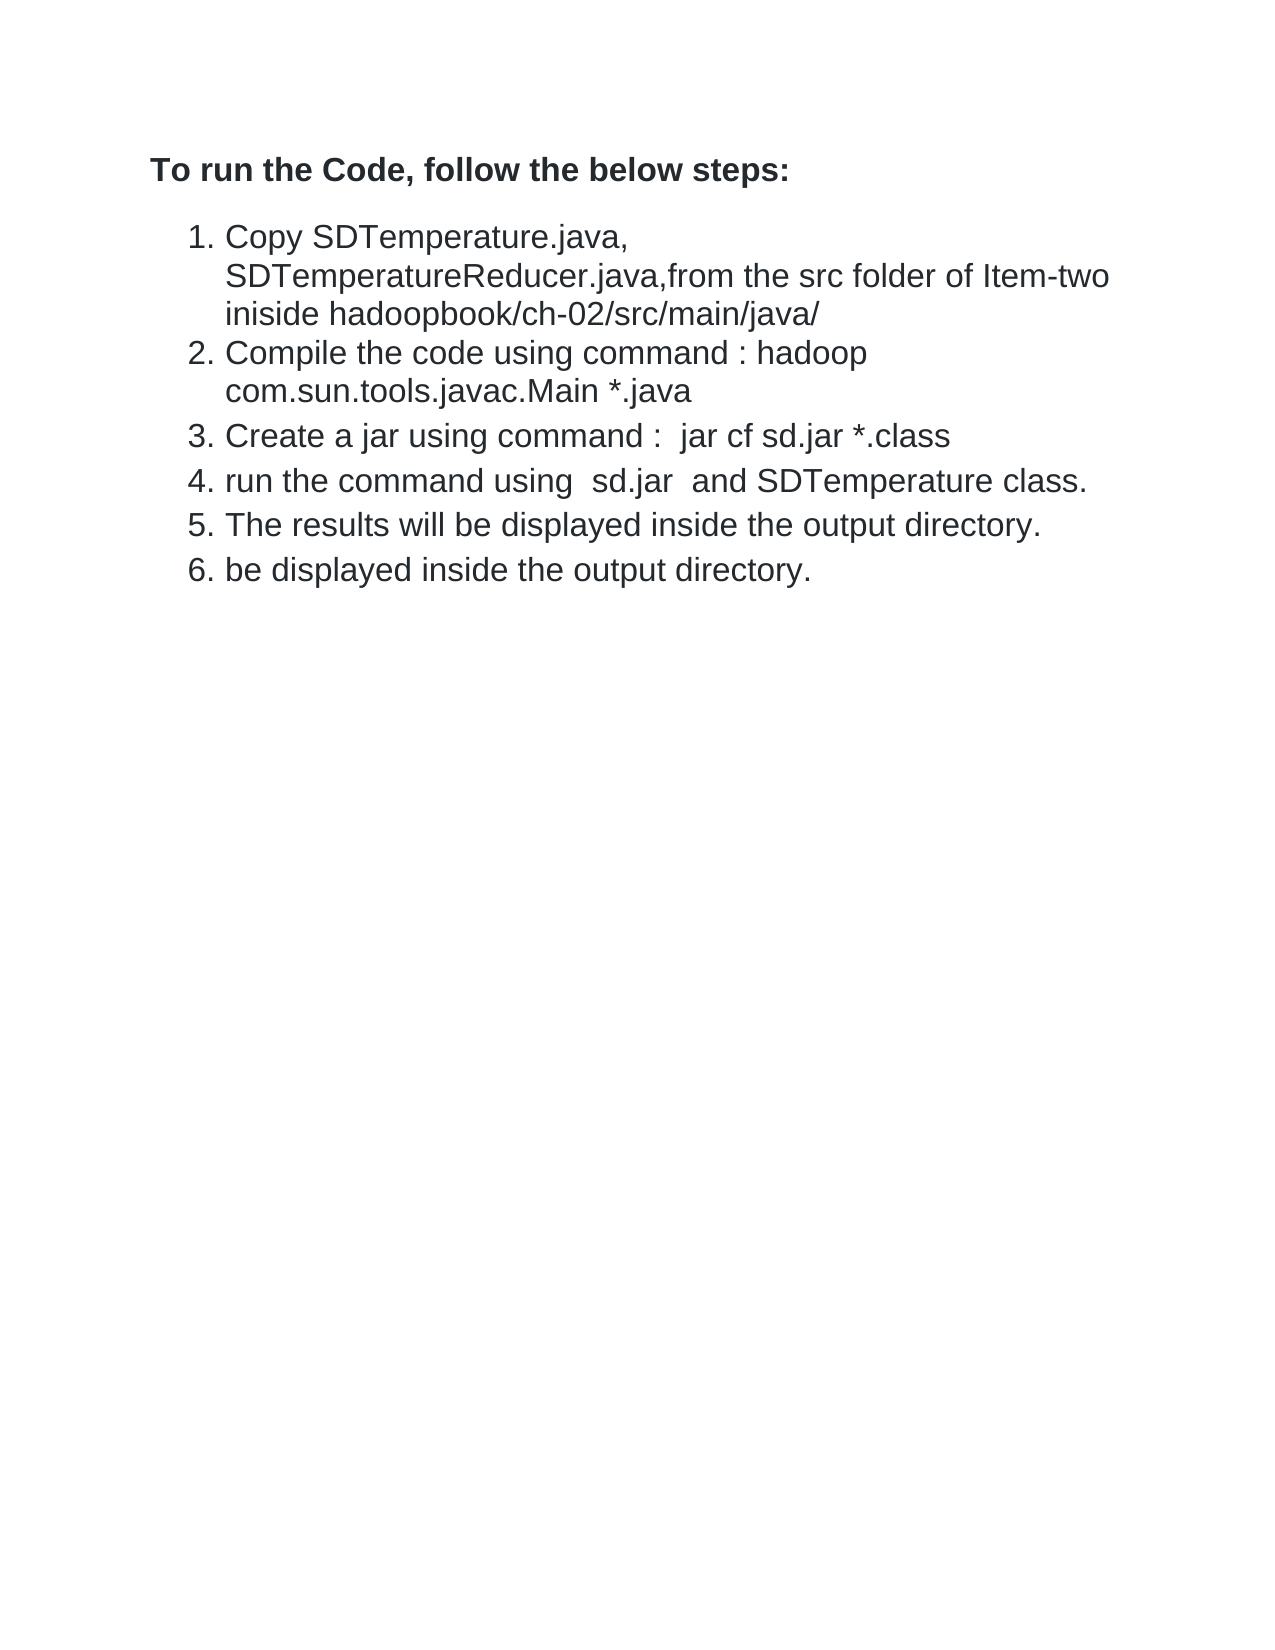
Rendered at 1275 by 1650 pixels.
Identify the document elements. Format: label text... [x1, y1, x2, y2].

list Compile the code using command : hadoop com.sun.tools.javac.Main *.java [187, 333, 1125, 410]
list run the command using sd.jar and SDTemperature class. [187, 461, 1125, 499]
text To run the Code, follow the below steps: [150, 150, 1125, 188]
list Create a jar using command : jar cf sd.jar *.class [187, 416, 1125, 454]
list The results will be displayed inside the output directory. [187, 505, 1125, 544]
list Copy SDTemperature.java, SDTemperatureReducer.java,from the src folder of Item-two iniside hadoopbook/ch-02/src/main/java/ [187, 218, 1125, 333]
list be displayed inside the output directory. [187, 550, 1125, 588]
